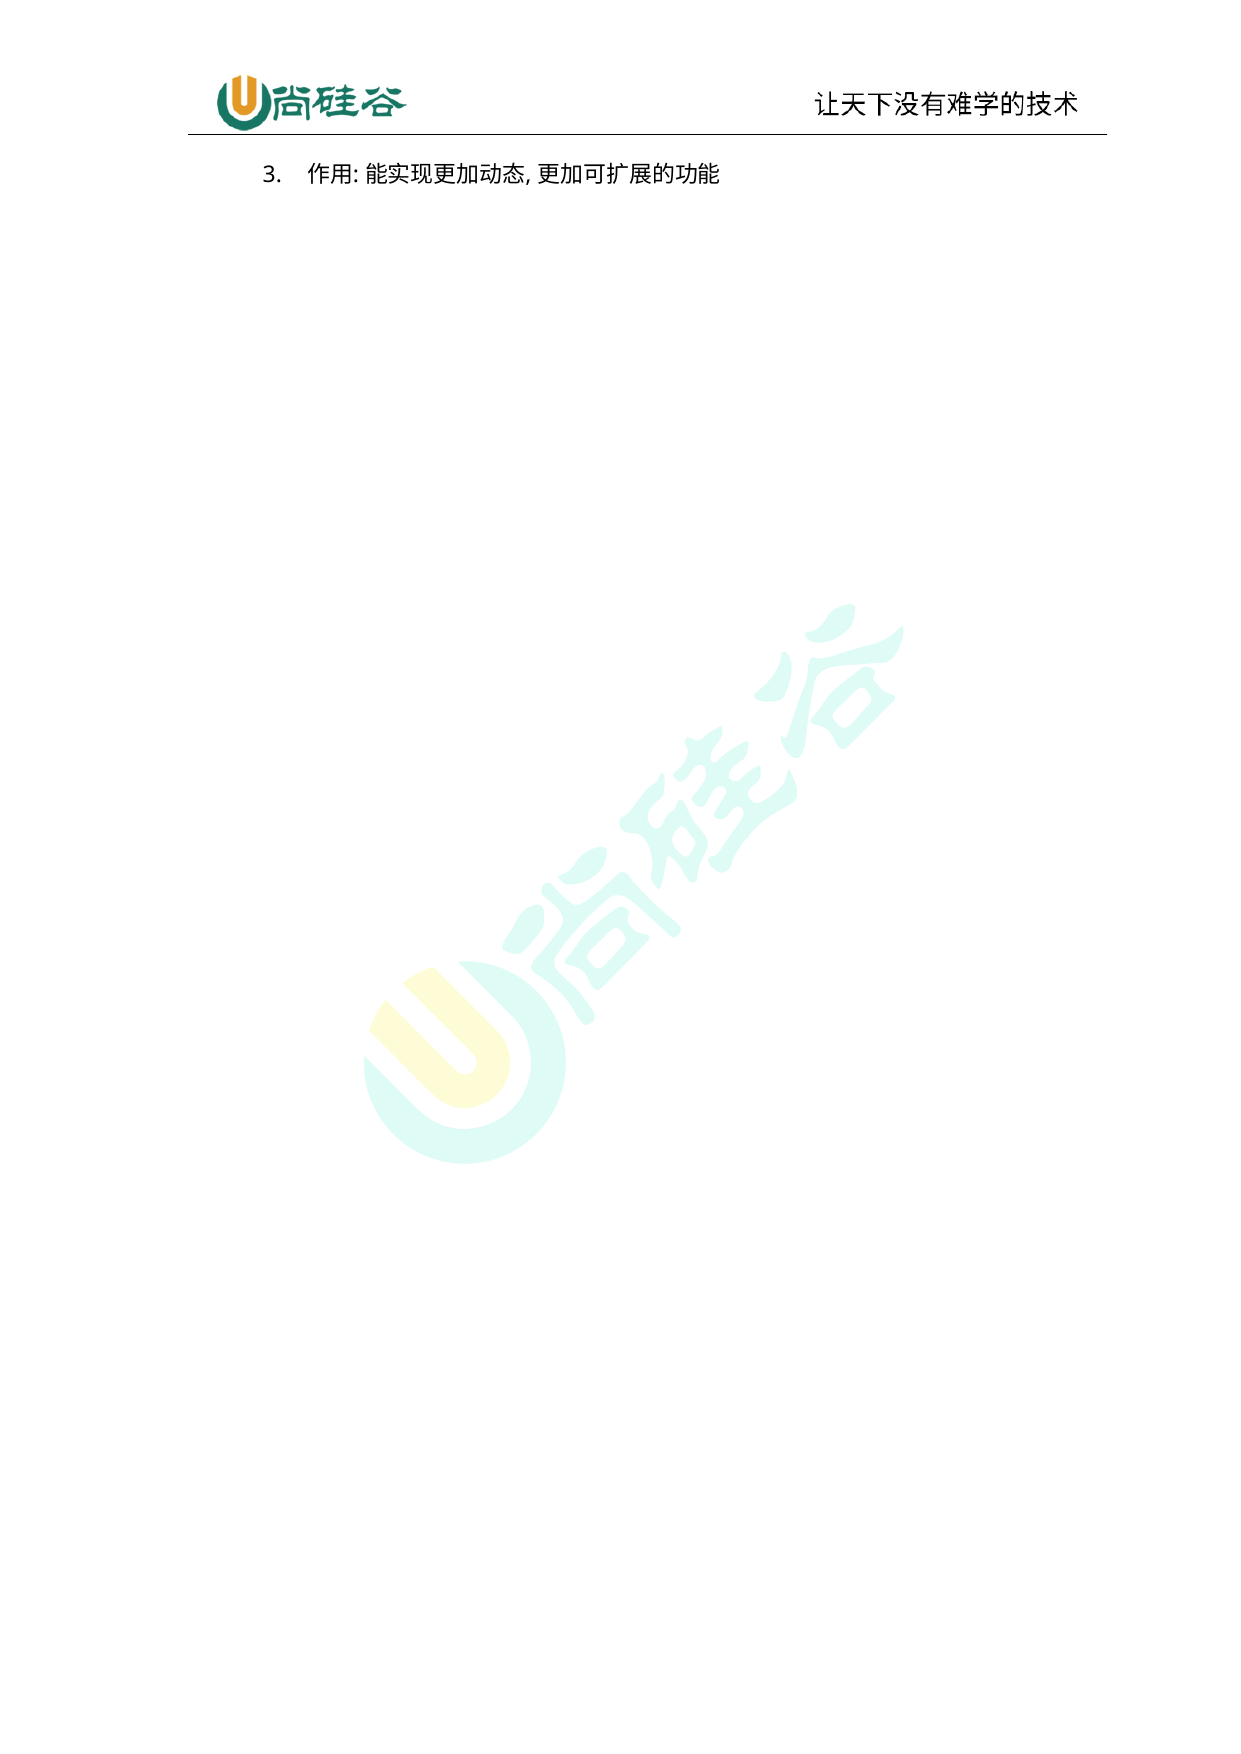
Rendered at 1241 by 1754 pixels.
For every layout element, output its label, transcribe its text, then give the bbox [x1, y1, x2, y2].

picture [215, 73, 1080, 132]
list 作用: 能实现更加动态, 更加可扩展的功能 [262, 156, 1107, 189]
